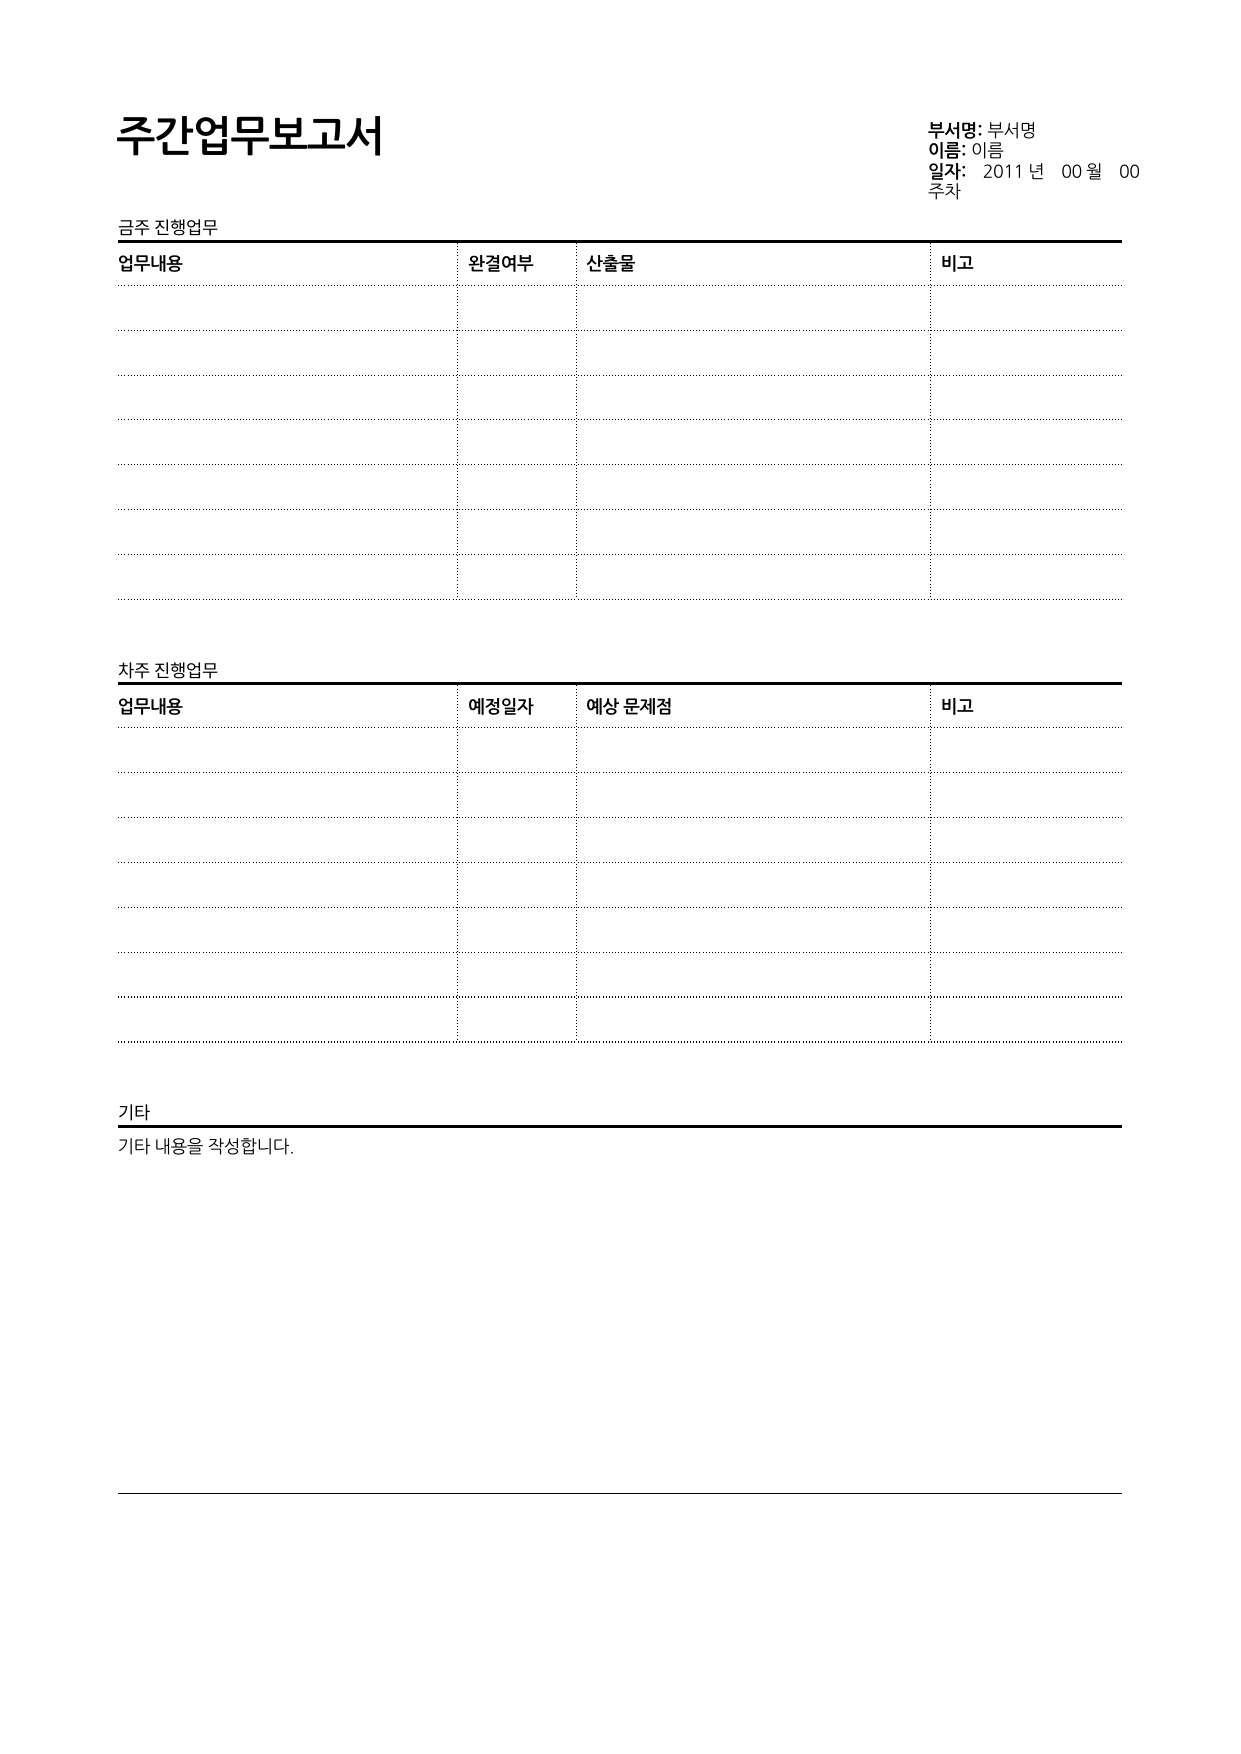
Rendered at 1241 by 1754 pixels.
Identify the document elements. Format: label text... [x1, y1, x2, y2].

table_cell [930, 554, 1122, 599]
table_cell [576, 862, 930, 907]
table_cell [458, 375, 576, 419]
table_cell [930, 285, 1122, 329]
table_header 금주 진행업무 [118, 190, 1122, 240]
table_cell [576, 996, 930, 1041]
table_cell [118, 996, 458, 1041]
table_cell [576, 375, 930, 419]
table_cell 비고 [930, 243, 1122, 285]
table_cell [458, 952, 576, 996]
table_cell [118, 772, 458, 817]
table_header 기타 [118, 1083, 1122, 1124]
table_cell [458, 727, 576, 772]
table_cell [118, 285, 458, 329]
table_cell [930, 509, 1122, 554]
table_cell [930, 996, 1122, 1041]
table_cell [930, 330, 1122, 374]
table_cell [118, 727, 458, 772]
table_cell 비고 [930, 685, 1122, 727]
table_cell [930, 817, 1122, 862]
table_cell [458, 509, 576, 554]
table_cell [930, 727, 1122, 772]
table_cell [458, 464, 576, 509]
table_cell 완결여부 [458, 243, 576, 285]
table_cell 예정일자 [458, 685, 576, 727]
table_cell [930, 772, 1122, 817]
table_cell [118, 817, 458, 862]
table_cell [930, 464, 1122, 509]
table_cell [458, 419, 576, 464]
table_cell [458, 285, 576, 329]
table_cell [118, 464, 458, 509]
table_cell [576, 952, 930, 996]
table_cell [576, 419, 930, 464]
table_cell [576, 554, 930, 599]
table_cell [458, 996, 576, 1041]
table_cell [458, 907, 576, 952]
table_cell 기타 내용을 작성합니다. [118, 1128, 1122, 1493]
table_cell [576, 727, 930, 772]
table_cell [458, 772, 576, 817]
table_cell [118, 509, 458, 554]
table_cell [118, 330, 458, 374]
table_cell [118, 375, 458, 419]
table_cell [118, 862, 458, 907]
table_header 차주 진행업무 [118, 641, 1122, 682]
table_cell [458, 862, 576, 907]
table_cell [118, 419, 458, 464]
table_cell [576, 817, 930, 862]
table_cell 업무내용 [118, 243, 458, 285]
table_cell [458, 817, 576, 862]
table_cell [930, 419, 1122, 464]
table_cell [576, 907, 930, 952]
table_cell [576, 285, 930, 329]
table_cell 업무내용 [118, 685, 458, 727]
table_cell 산출물 [576, 243, 930, 285]
table_cell [930, 375, 1122, 419]
table_cell [576, 509, 930, 554]
table_cell [576, 330, 930, 374]
table_cell [576, 464, 930, 509]
table_cell [118, 907, 458, 952]
table_cell [118, 554, 458, 599]
table_cell [930, 952, 1122, 996]
table_cell [458, 330, 576, 374]
table_cell [458, 554, 576, 599]
table_cell 예상 문제점 [576, 685, 930, 727]
table_cell [930, 907, 1122, 952]
table_cell [576, 772, 930, 817]
table_cell [118, 952, 458, 996]
table_cell [930, 862, 1122, 907]
